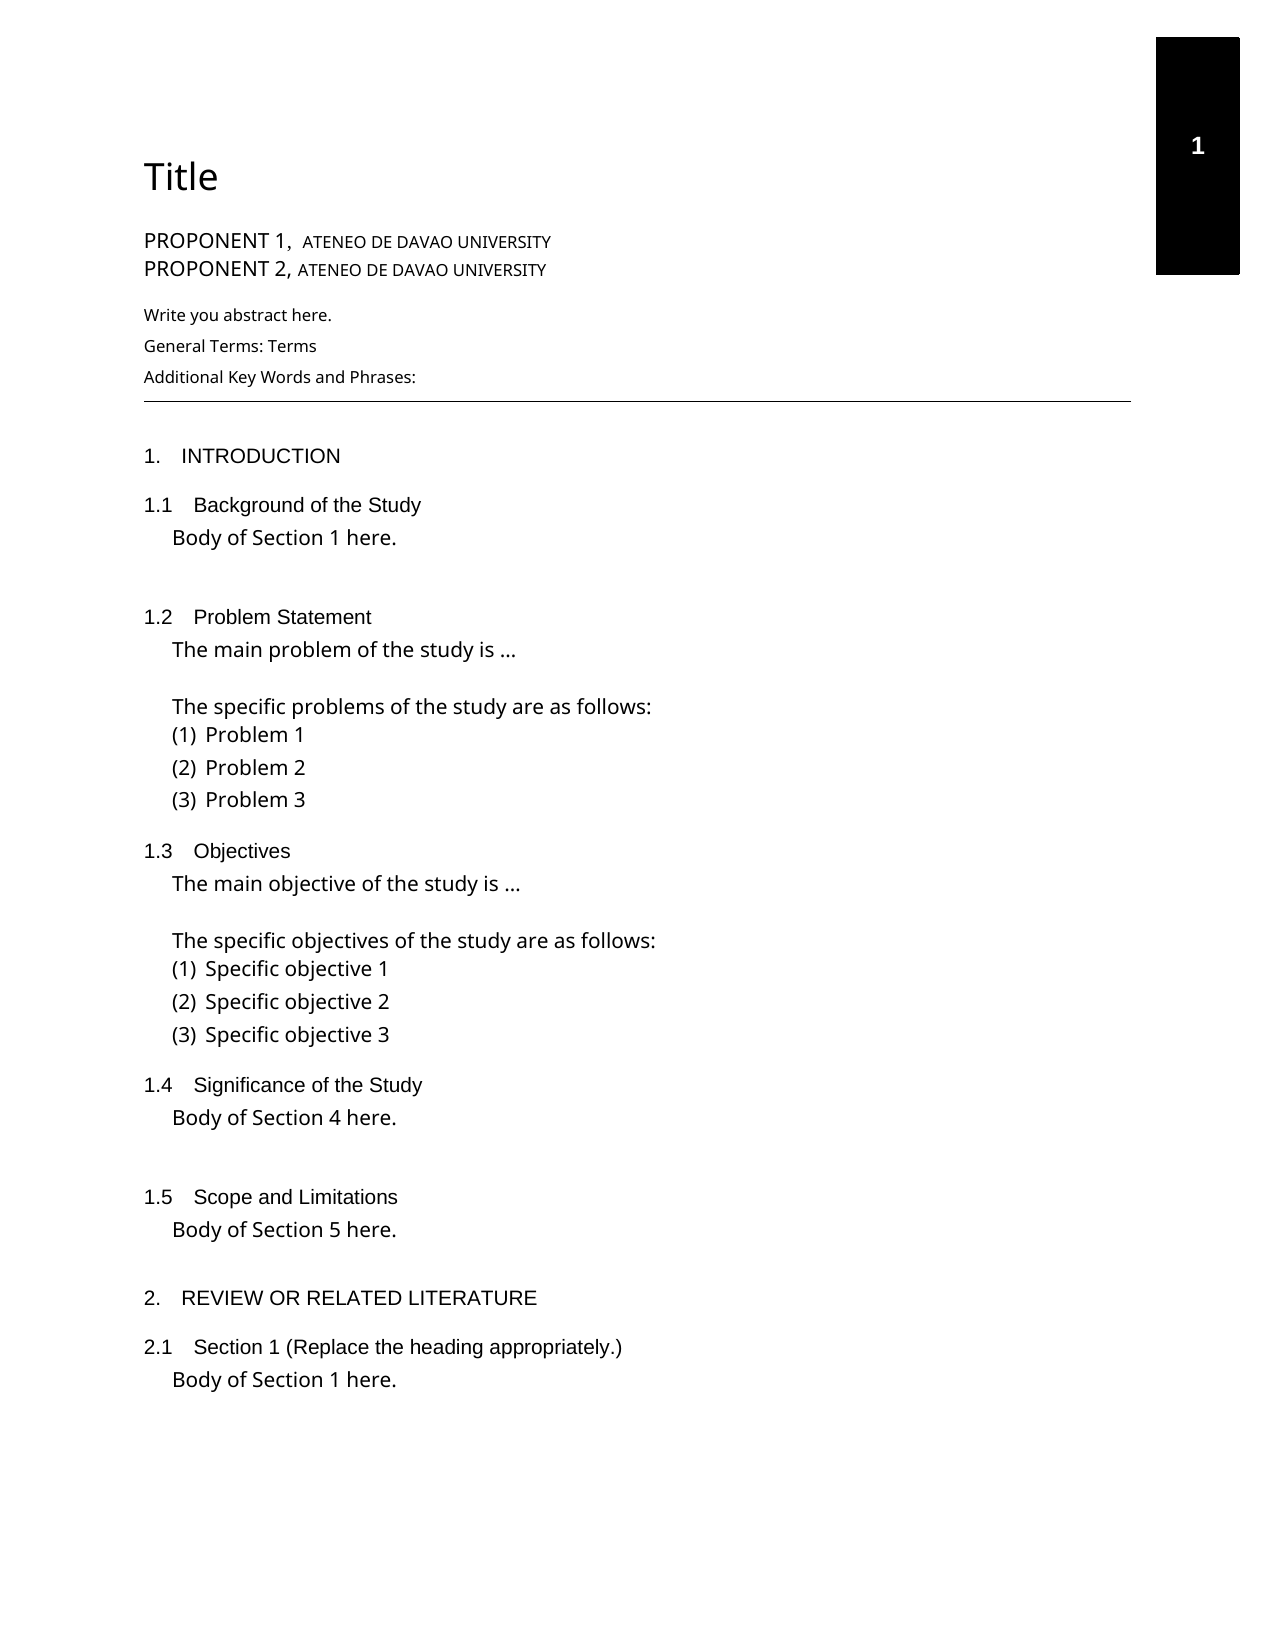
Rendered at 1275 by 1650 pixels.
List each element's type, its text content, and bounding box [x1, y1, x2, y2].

text General Terms: Terms [144, 335, 1131, 357]
list Problem 3 [172, 786, 1131, 814]
text Additional Key Words and Phrases: [144, 366, 1131, 401]
text The main objective of the study is … [144, 869, 1131, 898]
text Write you abstract here. [144, 304, 1131, 326]
subtitle Section 1 (Replace the heading appropriately.) [144, 1334, 1131, 1358]
subtitle INTRODUCTION [144, 444, 1131, 468]
list Specific objective 1 [172, 954, 1131, 983]
subtitle Objectives [144, 839, 1131, 863]
text The specific problems of the study are as follows: [144, 692, 1131, 720]
text The specific objectives of the study are as follows: [144, 926, 1131, 954]
text Body of Section 1 here. [144, 1365, 1131, 1393]
subtitle REVIEW OR RELATED LITERATURE [144, 1286, 1131, 1309]
list Specific objective 3 [172, 1020, 1131, 1048]
text PROPONENT 1, Ateneo de Davao University PROPONENT 2, Ateneo de Davao University [144, 226, 1131, 283]
subtitle Problem Statement [144, 605, 1131, 629]
subtitle Scope and Limitations [144, 1185, 1131, 1209]
text Body of Section 4 here. [144, 1103, 1131, 1132]
subtitle Background of the Study [144, 493, 1131, 517]
text The main problem of the study is … [144, 635, 1131, 663]
list Specific objective 2 [172, 987, 1131, 1016]
list Problem 2 [172, 753, 1131, 781]
text Body of Section 1 here. [144, 523, 1131, 551]
title Title [144, 150, 1131, 201]
list Problem 1 [172, 720, 1131, 749]
text Body of Section 5 here. [144, 1215, 1131, 1244]
subtitle Significance of the Study [144, 1073, 1131, 1097]
